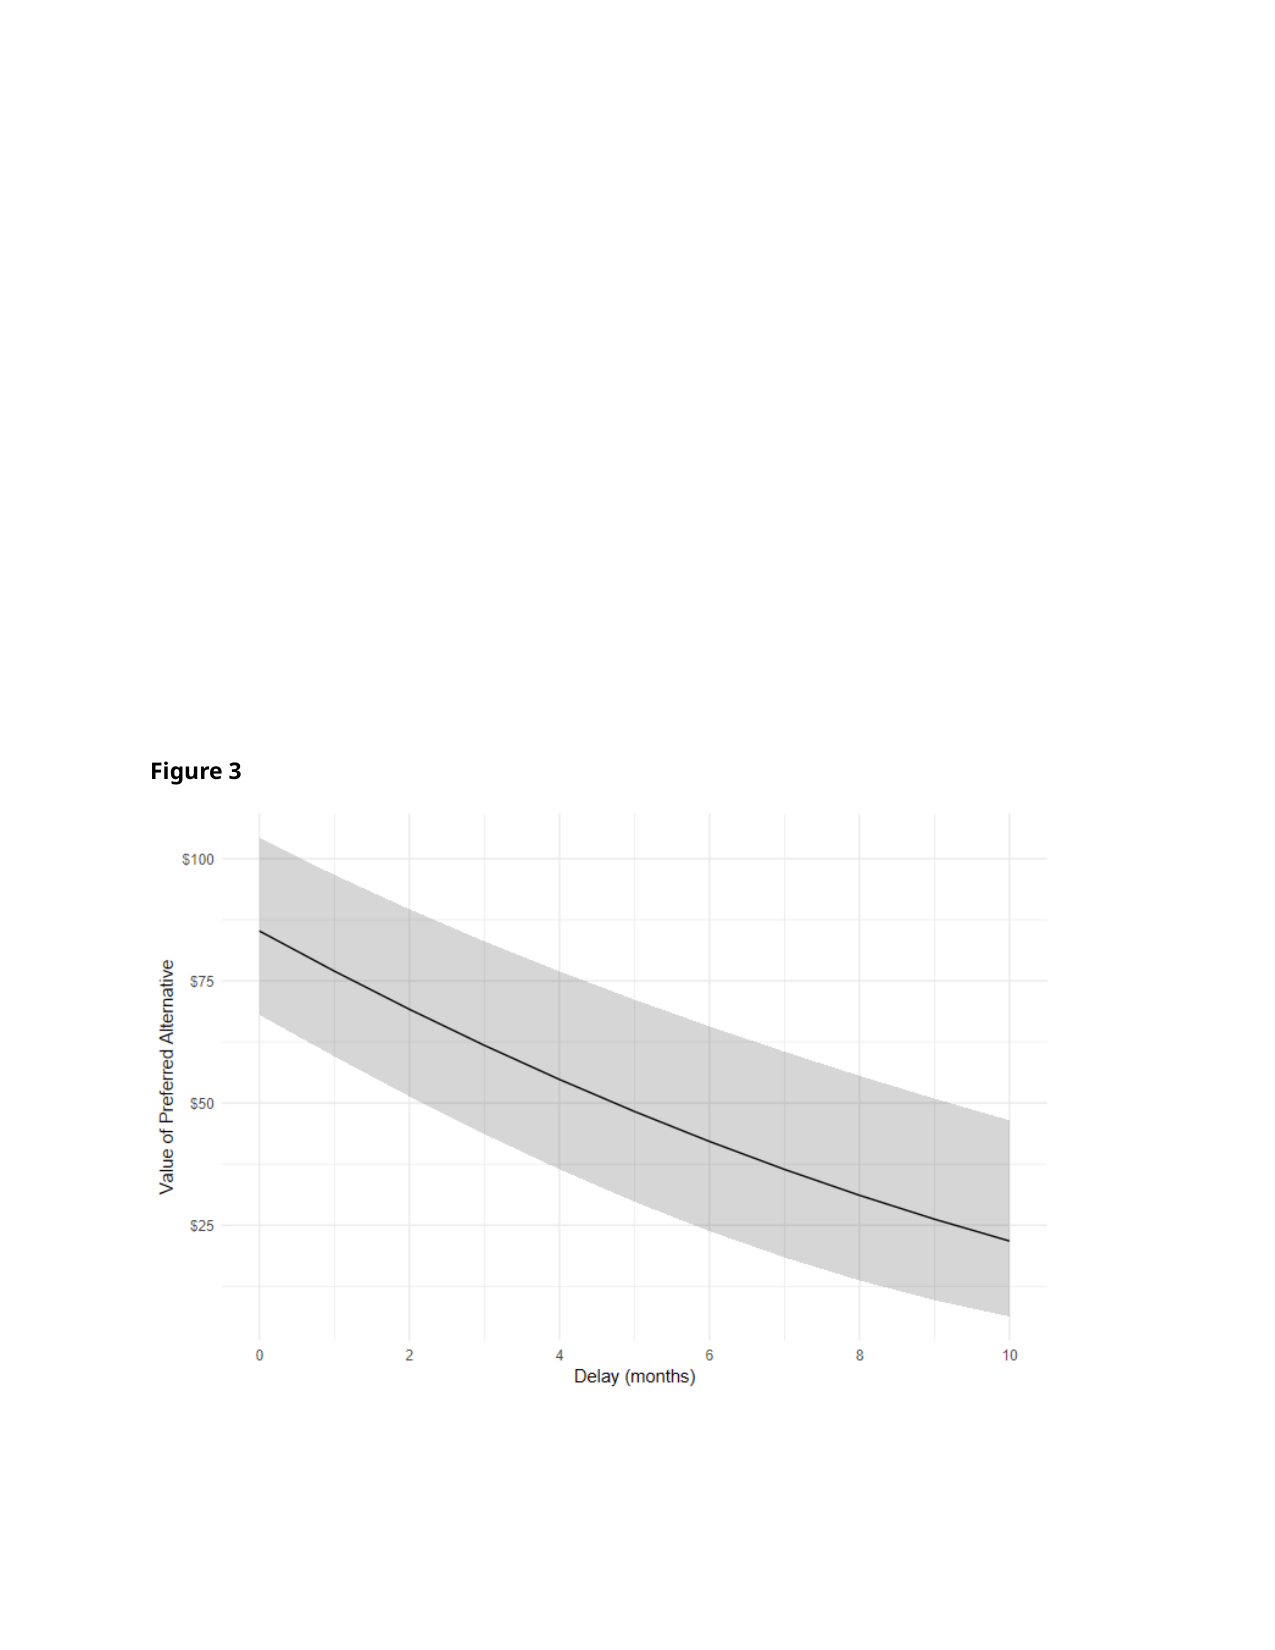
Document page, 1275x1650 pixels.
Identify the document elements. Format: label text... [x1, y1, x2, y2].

text Figure 3 [150, 755, 1125, 786]
picture [150, 805, 1056, 1396]
